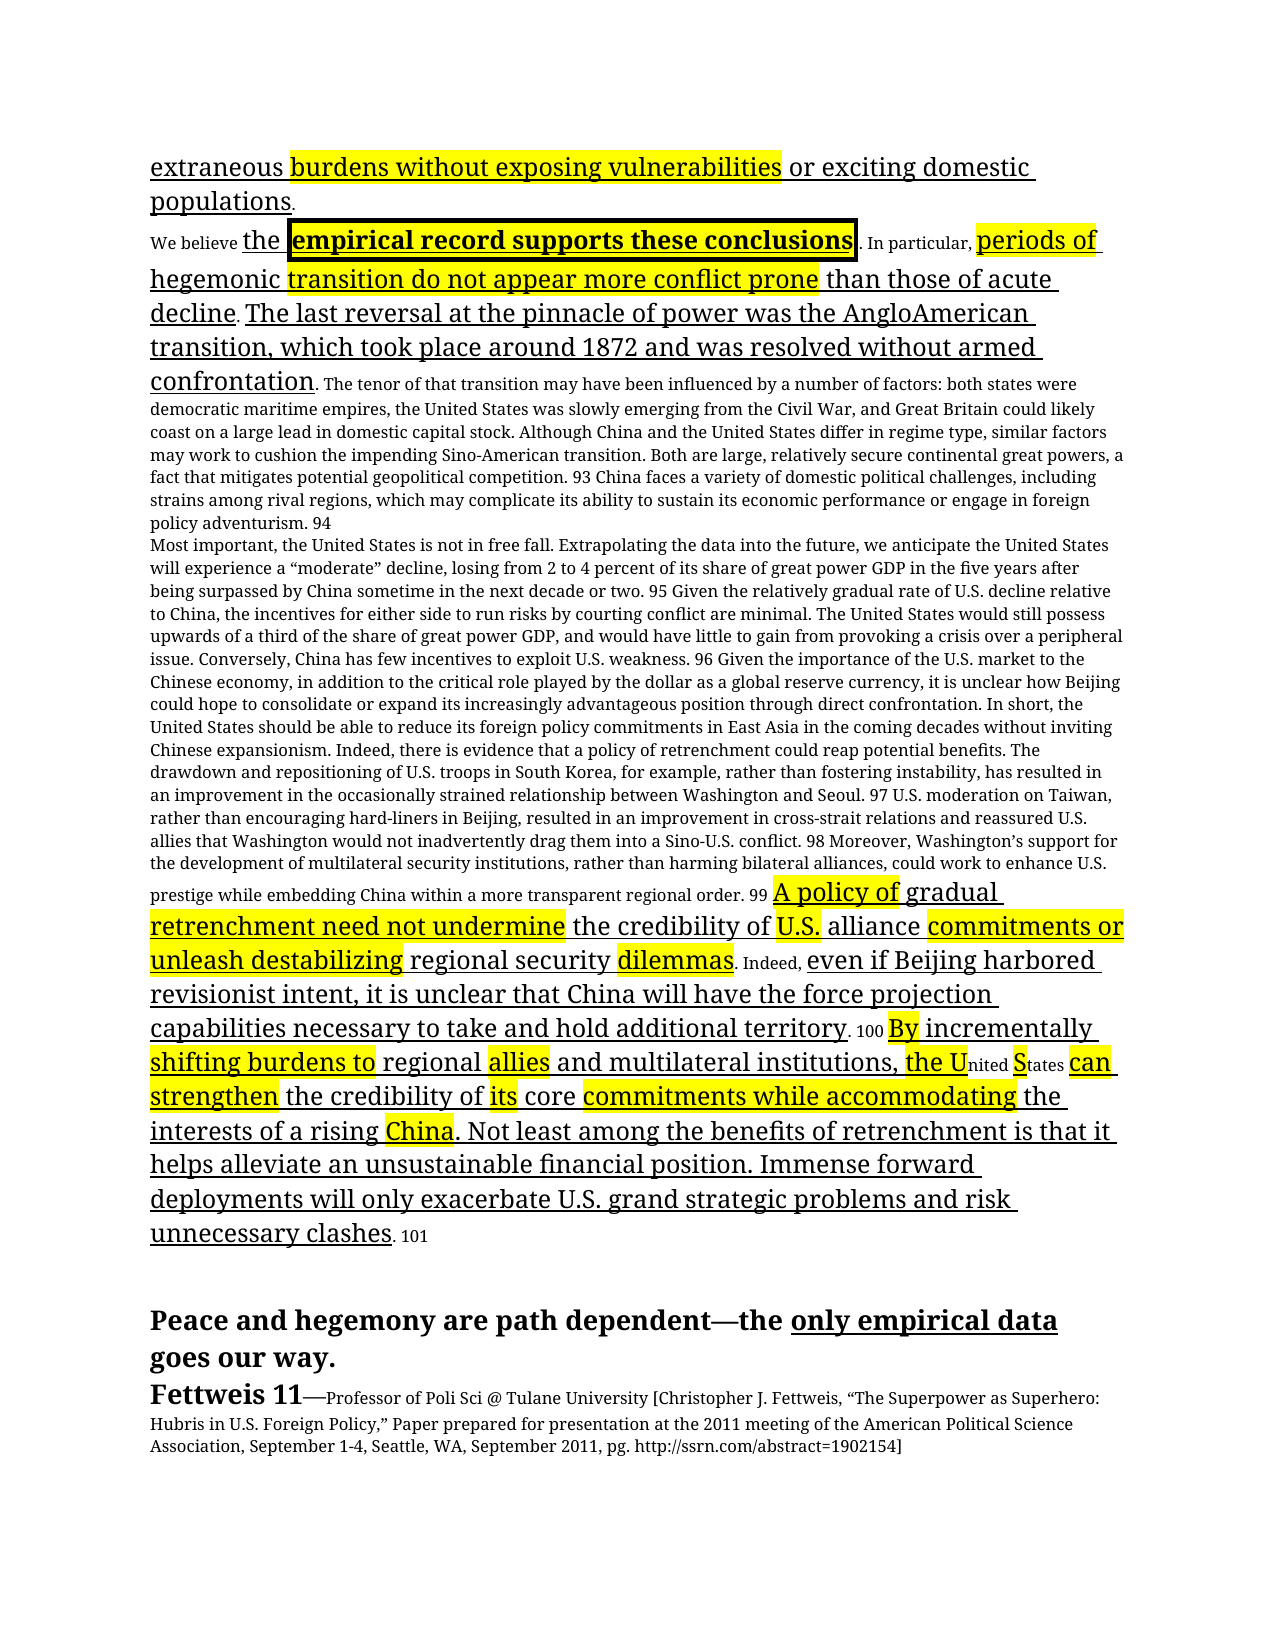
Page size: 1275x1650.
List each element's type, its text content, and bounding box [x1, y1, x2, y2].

text Most important, the United States is not in free fall. Extrapolating the data into the future, we anticipate the United States will experience a “moderate” decline, losing from 2 to 4 percent of its share of great power GDP in the five years after being surpassed by China sometime in the next decade or two. 95 Given the relatively gradual rate of U.S. decline relative to China, the incentives for either side to run risks by courting conflict are minimal. The United States would still possess upwards of a third of the share of great power GDP, and would have little to gain from provoking a crisis over a peripheral issue. Conversely, China has few incentives to exploit U.S. weakness. 96 Given the importance of the U.S. market to the Chinese economy, in addition to the critical role played by the dollar as a global reserve currency, it is unclear how Beijing could hope to consolidate or expand its increasingly advantageous position through direct confrontation. In short, the United States should be able to reduce its foreign policy commitments in East Asia in the coming decades without inviting Chinese expansionism. Indeed, there is evidence that a policy of retrenchment could reap potential benefits. The drawdown and repositioning of U.S. troops in South Korea, for example, rather than fostering instability, has resulted in an improvement in the occasionally strained relationship between Washington and Seoul. 97 U.S. moderation on Taiwan, rather than encouraging hard-liners in Beijing, resulted in an improvement in cross-strait relations and reassured U.S. allies that Washington would not inadvertently drag them into a Sino-U.S. conflict. 98 Moreover, Washington’s support for the development of multilateral security institutions, rather than harming bilateral alliances, could work to enhance U.S. prestige while embedding China within a more transparent regional order. 99 A policy of gradual retrenchment need not undermine the credibility of U.S. alliance commitments or unleash destabilizing regional security dilemmas. Indeed, even if Beijing harbored revisionist intent, it is unclear that China will have the force projection capabilities necessary to take and hold additional territory. 100 By incrementally shifting burdens to regional allies and multilateral institutions, the United States can strengthen the credibility of its core commitments while accommodating the interests of a rising China. Not least among the benefits of retrenchment is that it helps alleviate an unsustainable financial position. Immense forward deployments will only exacerbate U.S. grand strategic problems and risk unnecessary clashes. 101 [150, 534, 1125, 1249]
text We believe the empirical record supports these conclusions. In particular, periods of hegemonic transition do not appear more conflict prone than those of acute decline. The last reversal at the pinnacle of power was the AngloAmerican transition, which took place around 1872 and was resolved without armed confrontation. The tenor of that transition may have been influenced by a number of factors: both states were democratic maritime empires, the United States was slowly emerging from the Civil War, and Great Britain could likely coast on a large lead in domestic capital stock. Although China and the United States differ in regime type, similar factors may work to cushion the impending Sino-American transition. Both are large, relatively secure continental great powers, a fact that mitigates potential geopolitical competition. 93 China faces a variety of domestic political challenges, including strains among rival regions, which may complicate its ability to sustain its economic performance or engage in foreign policy adventurism. 94 [150, 218, 1125, 534]
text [150, 150, 1125, 218]
text Fettweis 11—Professor of Poli Sci @ Tulane University [Christopher J. Fettweis, “The Superpower as Superhero: Hubris in U.S. Foreign Policy,” Paper prepared for presentation at the 2011 meeting of the American Political Science Association, September 1-4, Seattle, WA, September 2011, pg. http://ssrn.com/abstract=1902154] [150, 1375, 1125, 1457]
subtitle Peace and hegemony are path dependent—the only empirical data goes our way. [150, 1301, 1125, 1375]
